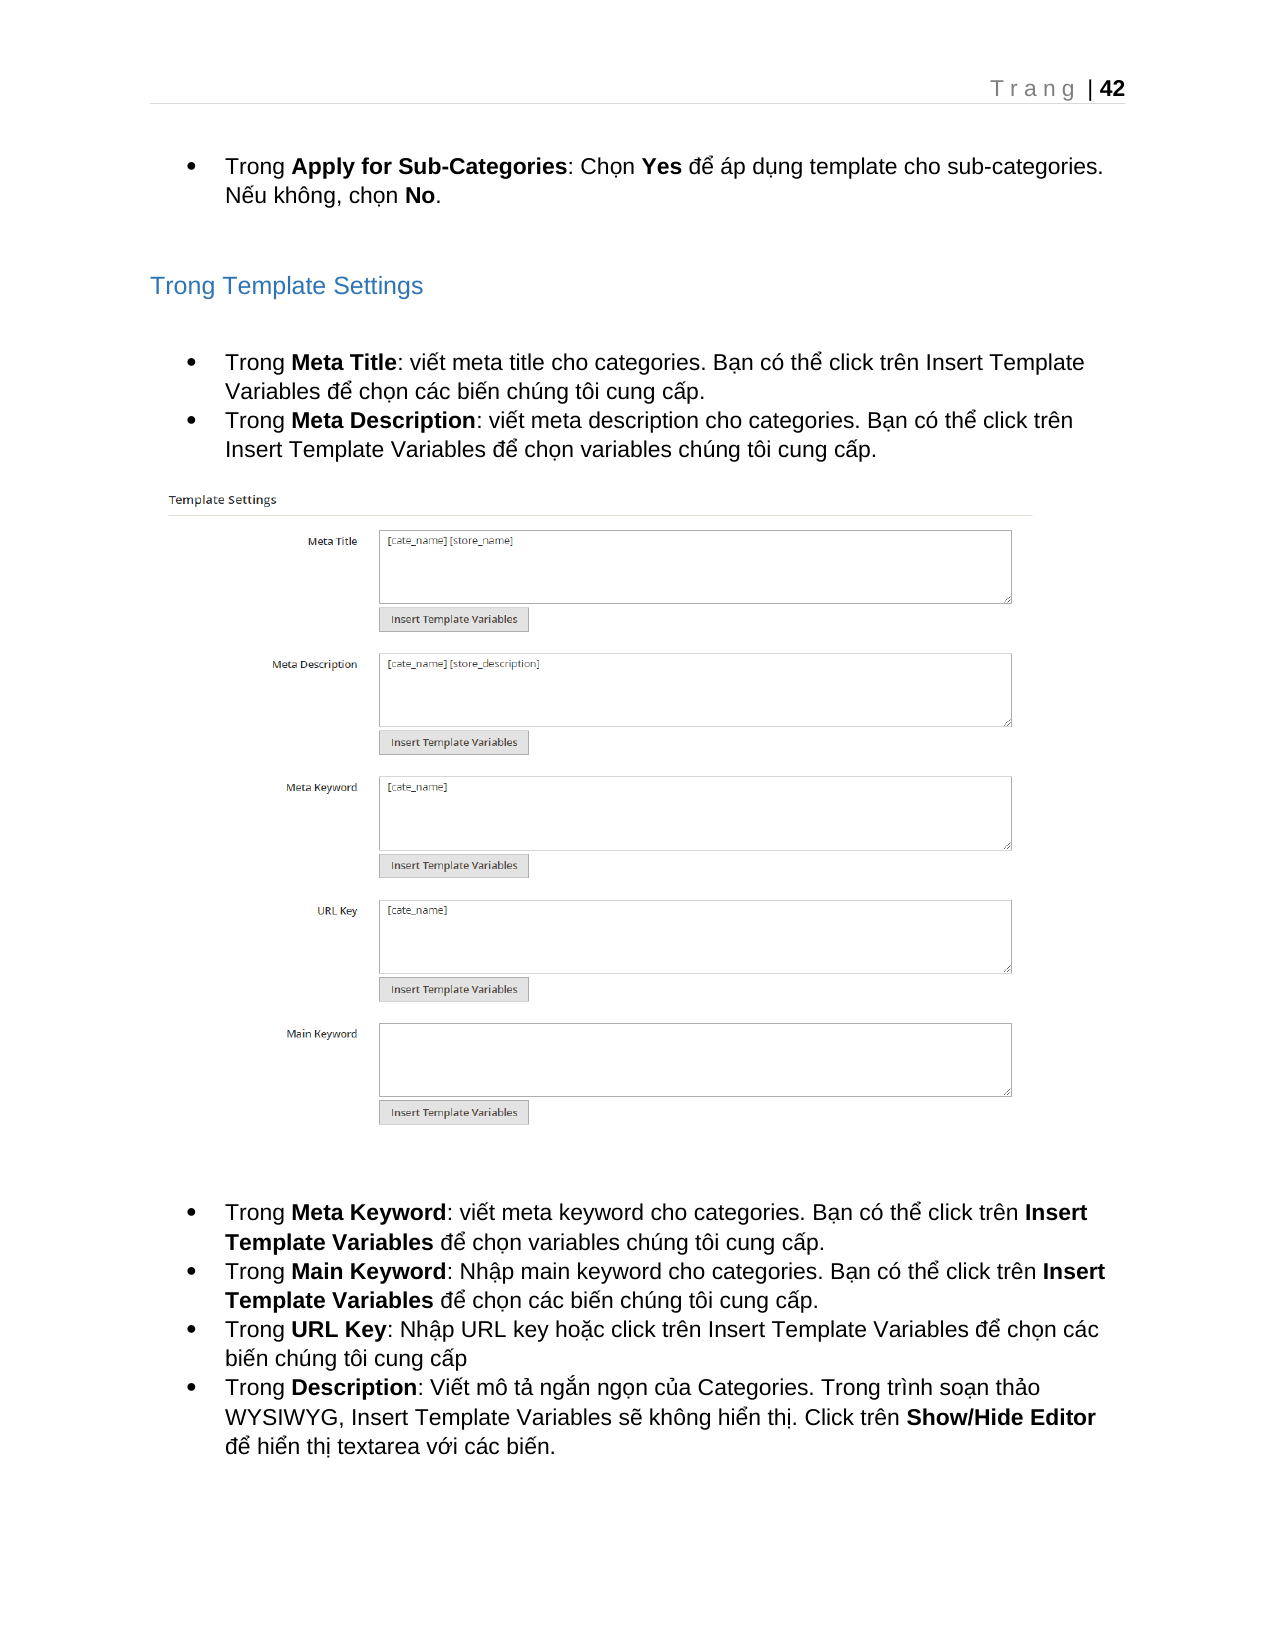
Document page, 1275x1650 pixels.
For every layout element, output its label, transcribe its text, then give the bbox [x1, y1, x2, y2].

picture [150, 479, 1033, 1134]
subtitle Trong Template Settings [150, 271, 1125, 300]
list Trong Apply for Sub-Categories: Chọn Yes để áp dụng template cho sub-categories. Nếu không, chọn No. [187, 150, 1125, 208]
list Trong URL Key: Nhập URL key hoặc click trên Insert Template Variables để chọn các biến chúng tôi cung cấp [187, 1313, 1125, 1371]
list Trong Meta Description: viết meta description cho categories. Bạn có thể click trên Insert Template Variables để chọn variables chúng tôi cung cấp. [187, 404, 1125, 462]
list Trong Description: Viết mô tả ngắn ngọn của Categories. Trong trình soạn thảo WYSIWYG, Insert Template Variables sẽ không hiển thị. Click trên Show/Hide Editor để hiển thị textarea với các biến. [187, 1371, 1125, 1459]
list Trong Main Keyword: Nhập main keyword cho categories. Bạn có thể click trên Insert Template Variables để chọn các biến chúng tôi cung cấp. [187, 1255, 1125, 1313]
list Trong Meta Keyword: viết meta keyword cho categories. Bạn có thể click trên Insert Template Variables để chọn variables chúng tôi cung cấp. [187, 1196, 1125, 1255]
list Trong Meta Title: viết meta title cho categories. Bạn có thể click trên Insert Template Variables để chọn các biến chúng tôi cung cấp. [187, 346, 1125, 404]
